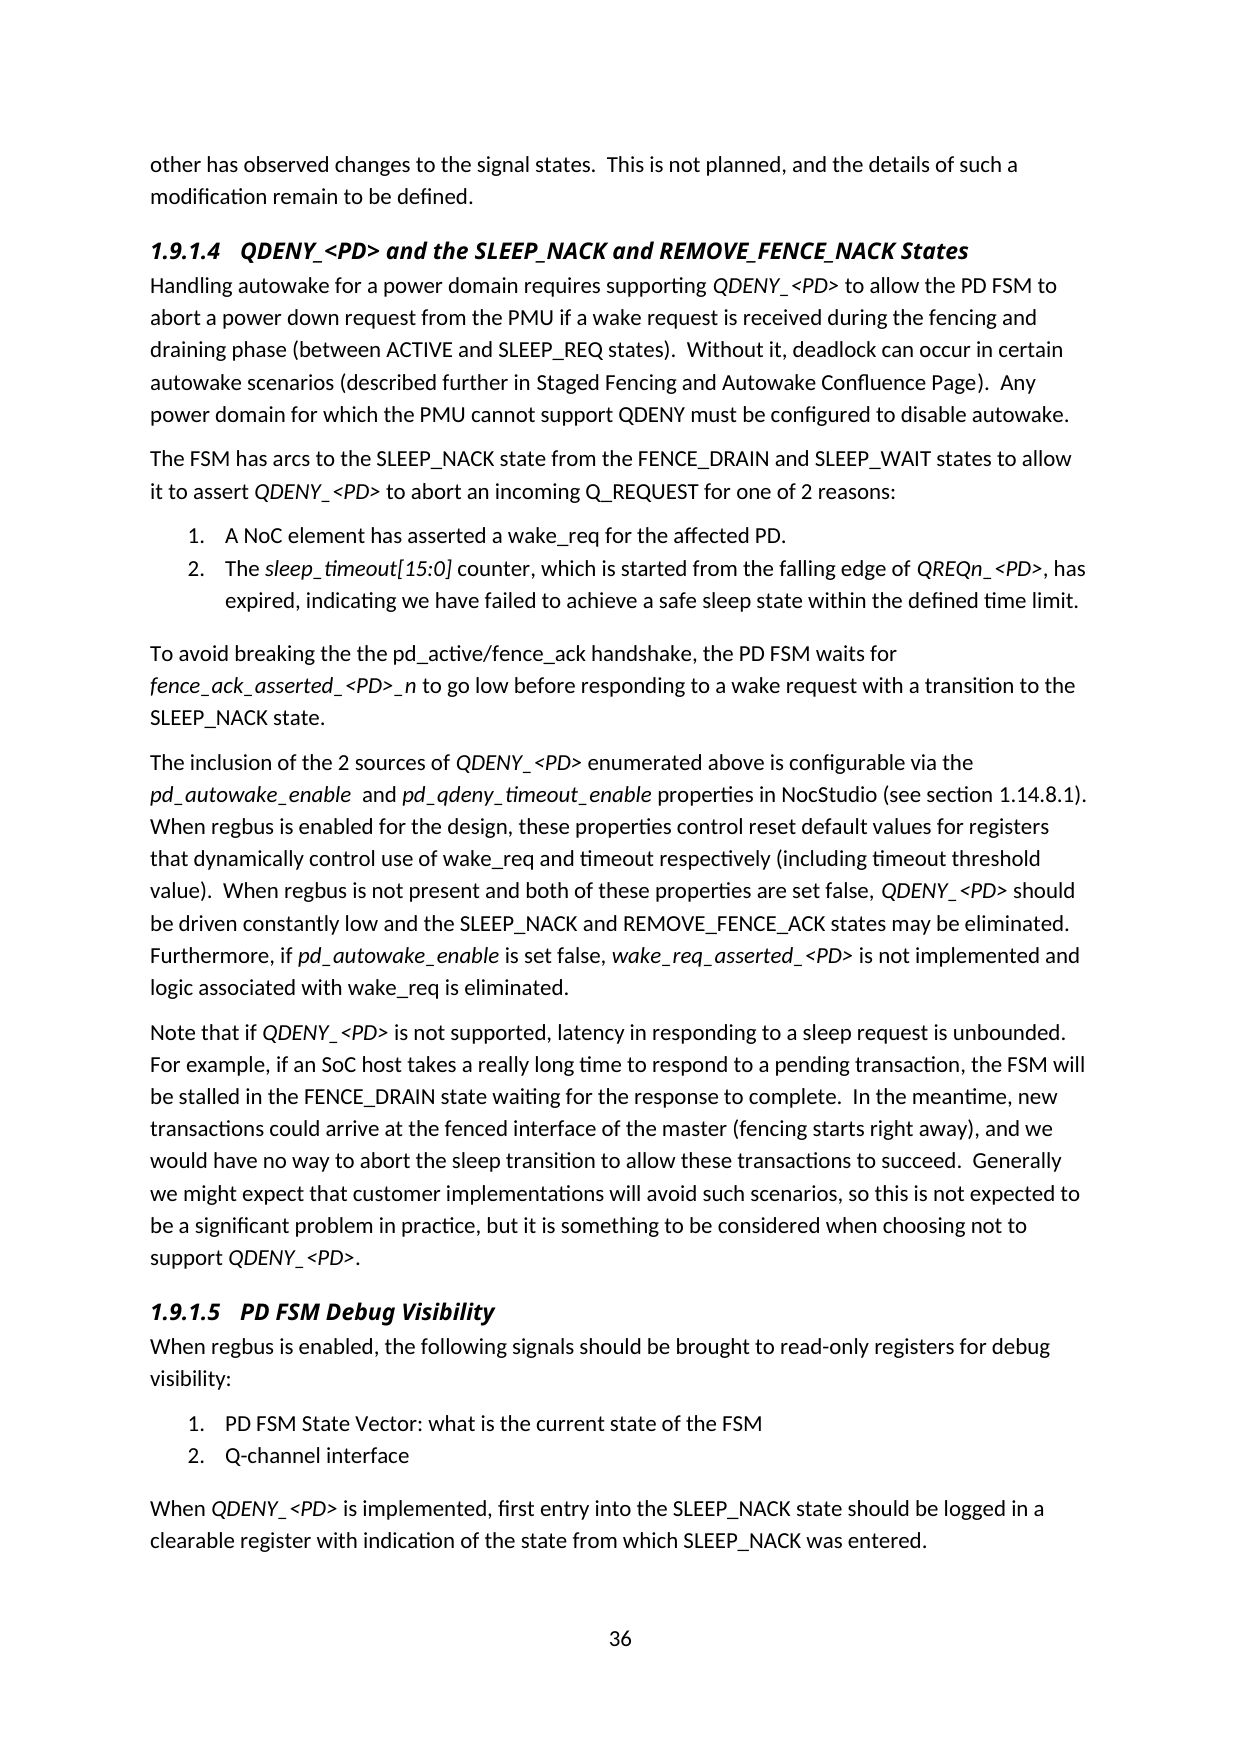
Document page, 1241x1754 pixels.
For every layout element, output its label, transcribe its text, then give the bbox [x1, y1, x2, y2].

list PD FSM State Vector: what is the current state of the FSM [187, 1409, 1090, 1437]
text Handling autowake for a power domain requires supporting QDENY_<PD> to allow the PD FSM to abort a power down request from the PMU if a wake request is received during the fencing and draining phase (between ACTIVE and SLEEP_REQ states). Without it, deadlock can occur in certain autowake scenarios (described further in Staged Fencing and Autowake Confluence Page). Any power domain for which the PMU cannot support QDENY must be configured to disable autowake. [150, 271, 1090, 428]
list A NoC element has asserted a wake_req for the affected PD. [187, 521, 1090, 549]
list Q-channel interface [187, 1441, 1090, 1469]
subtitle QDENY_<PD> and the SLEEP_NACK and REMOVE_FENCE_NACK States [150, 235, 1090, 266]
text When regbus is enabled, the following signals should be brought to read-only registers for debug visibility: [150, 1332, 1090, 1392]
subtitle PD FSM Debug Visibility [150, 1296, 1090, 1327]
text The FSM has arcs to the SLEEP_NACK state from the FENCE_DRAIN and SLEEP_WAIT states to allow it to assert QDENY_<PD> to abort an incoming Q_REQUEST for one of 2 reasons: [150, 444, 1090, 505]
text To avoid breaking the the pd_active/fence_ack handshake, the PD FSM waits for fence_ack_asserted_<PD>_n to go low before responding to a wake request with a transition to the SLEEP_NACK state. [150, 639, 1090, 731]
text When QDENY_<PD> is implemented, first entry into the SLEEP_NACK state should be logged in a clearable register with indication of the state from which SLEEP_NACK was entered. [150, 1494, 1090, 1554]
text Note that if QDENY_<PD> is not supported, latency in responding to a sleep request is unbounded. For example, if an SoC host takes a really long time to respond to a pending transaction, the FSM will be stalled in the FENCE_DRAIN state waiting for the response to complete. In the meantime, new transactions could arrive at the fenced interface of the master (fencing starts right away), and we would have no way to abort the sleep transition to allow these transactions to succeed. Generally we might expect that customer implementations will avoid such scenarios, so this is not expected to be a significant problem in practice, but it is something to be considered when choosing not to support QDENY_<PD>. [150, 1018, 1090, 1271]
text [150, 150, 1090, 210]
text The inclusion of the 2 sources of QDENY_<PD> enumerated above is configurable via the pd_autowake_enable and pd_qdeny_timeout_enable properties in NocStudio (see section 1.14.8.1). When regbus is enabled for the design, these properties control reset default values for registers that dynamically control use of wake_req and timeout respectively (including timeout threshold value). When regbus is not present and both of these properties are set false, QDENY_<PD> should be driven constantly low and the SLEEP_NACK and REMOVE_FENCE_ACK states may be eliminated. Furthermore, if pd_autowake_enable is set false, wake_req_asserted_<PD> is not implemented and logic associated with wake_req is eliminated. [150, 748, 1090, 1001]
list The sleep_timeout[15:0] counter, which is started from the falling edge of QREQn_<PD>, has expired, indicating we have failed to achieve a safe sleep state within the defined time limit. [187, 554, 1090, 614]
